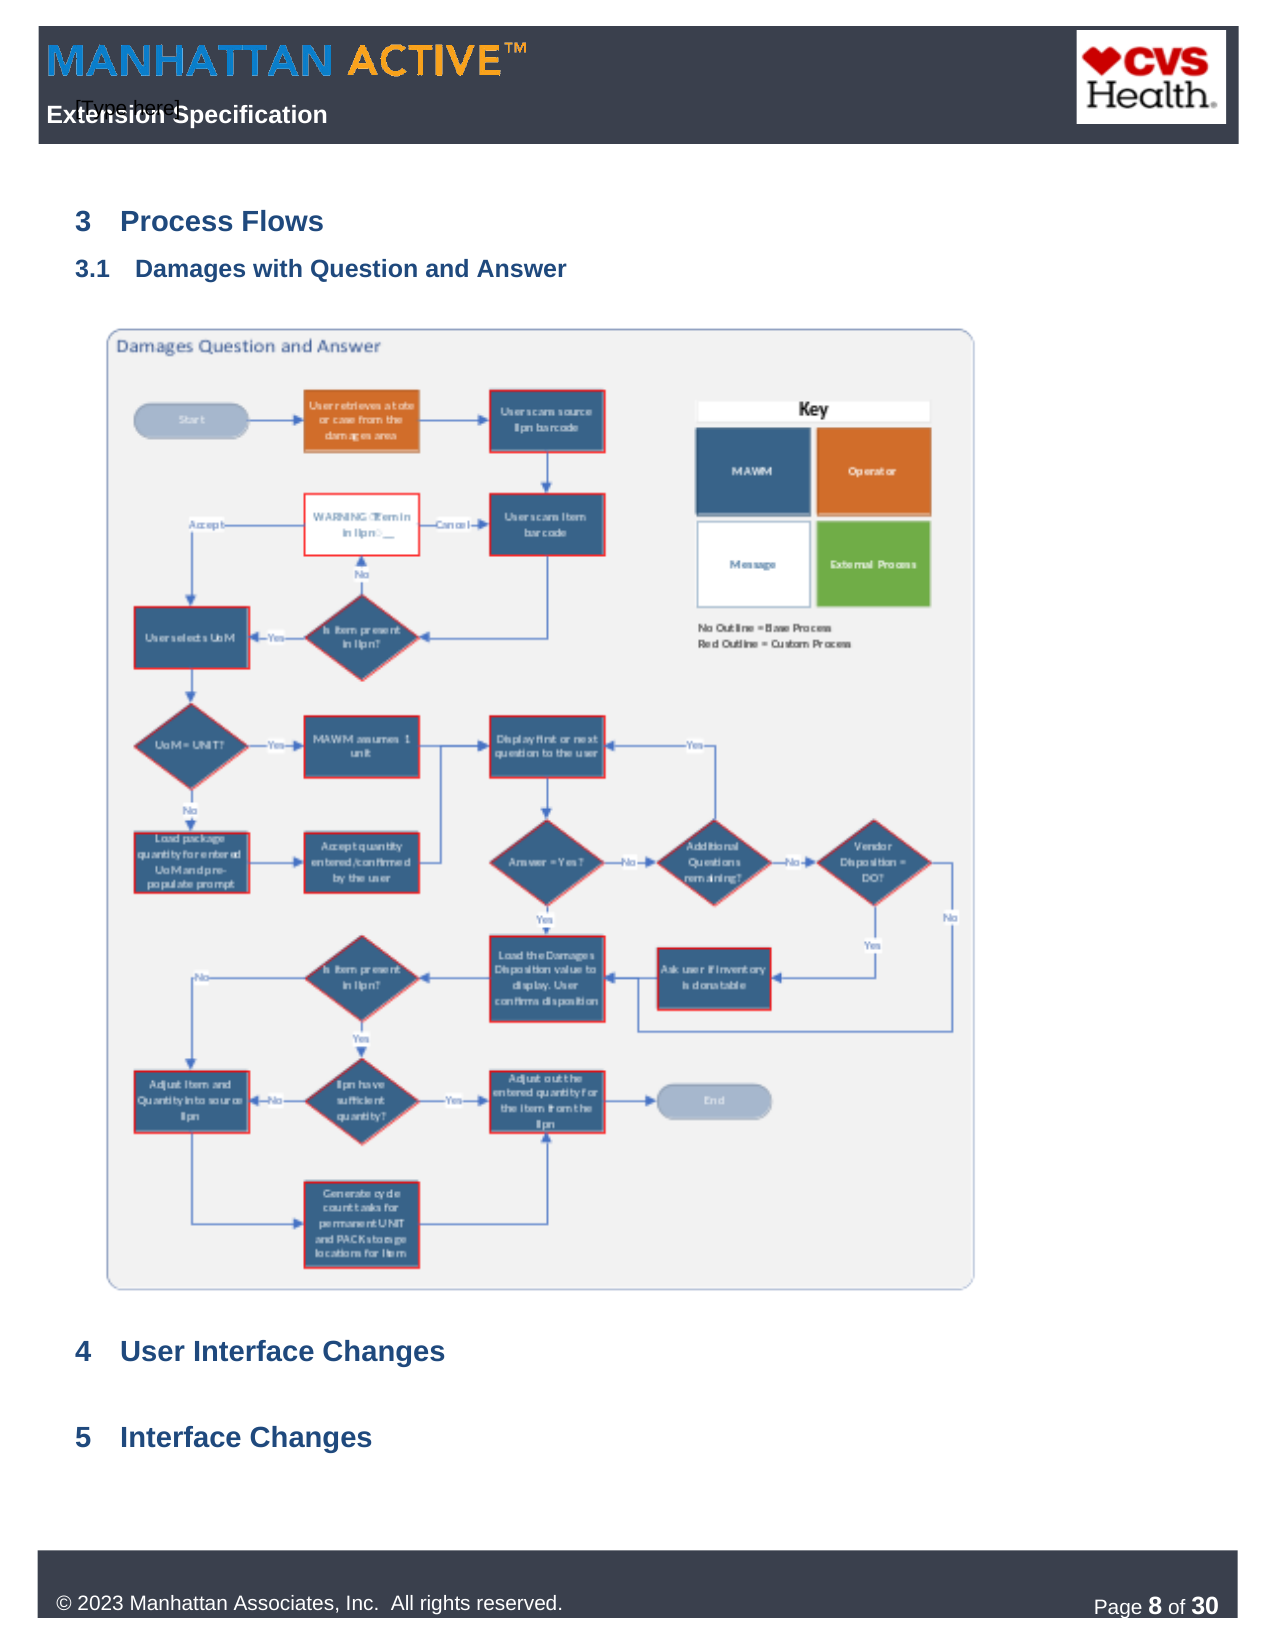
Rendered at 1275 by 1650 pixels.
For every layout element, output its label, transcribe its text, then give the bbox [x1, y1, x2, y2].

subtitle Interface Changes [75, 1420, 1200, 1454]
picture [37, 38, 537, 86]
subtitle Damages with Question and Answer [75, 254, 1200, 283]
picture [1076, 30, 1227, 124]
subtitle Process Flows [75, 204, 1200, 237]
subtitle User Interface Changes [75, 1334, 1200, 1368]
